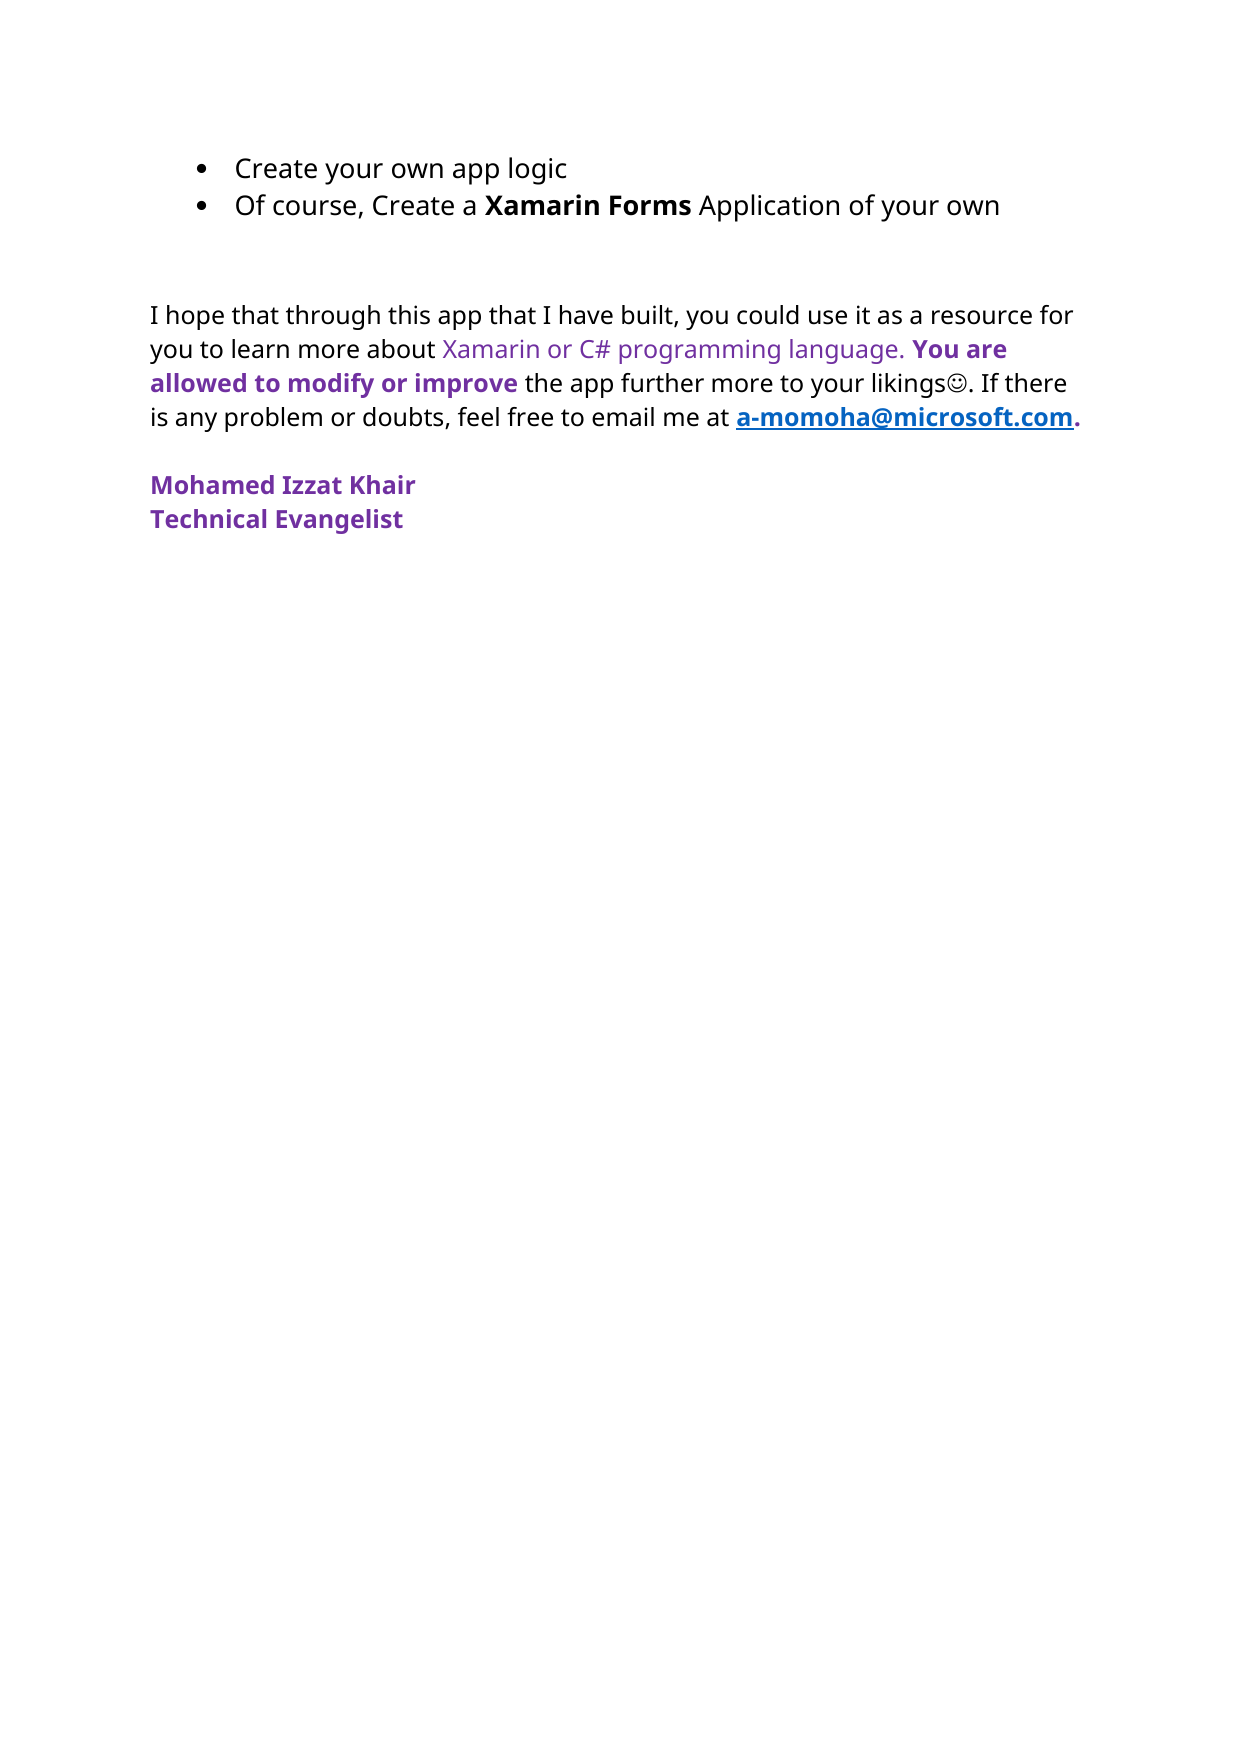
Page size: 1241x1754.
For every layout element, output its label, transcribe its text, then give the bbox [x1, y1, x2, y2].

list Create your own app logic [197, 150, 1090, 187]
text I hope that through this app that I have built, you could use it as a resource for you to learn more about Xamarin or C# programming language. You are allowed to modify or improve the app further more to your likings. If there is any problem or doubts, feel free to email me at a-momoha@microsoft.com. [150, 297, 1090, 434]
text Mohamed Izzat Khair [150, 468, 1090, 502]
text Technical Evangelist [150, 502, 1090, 536]
list Of course, Create a Xamarin Forms Application of your own [197, 187, 1090, 224]
